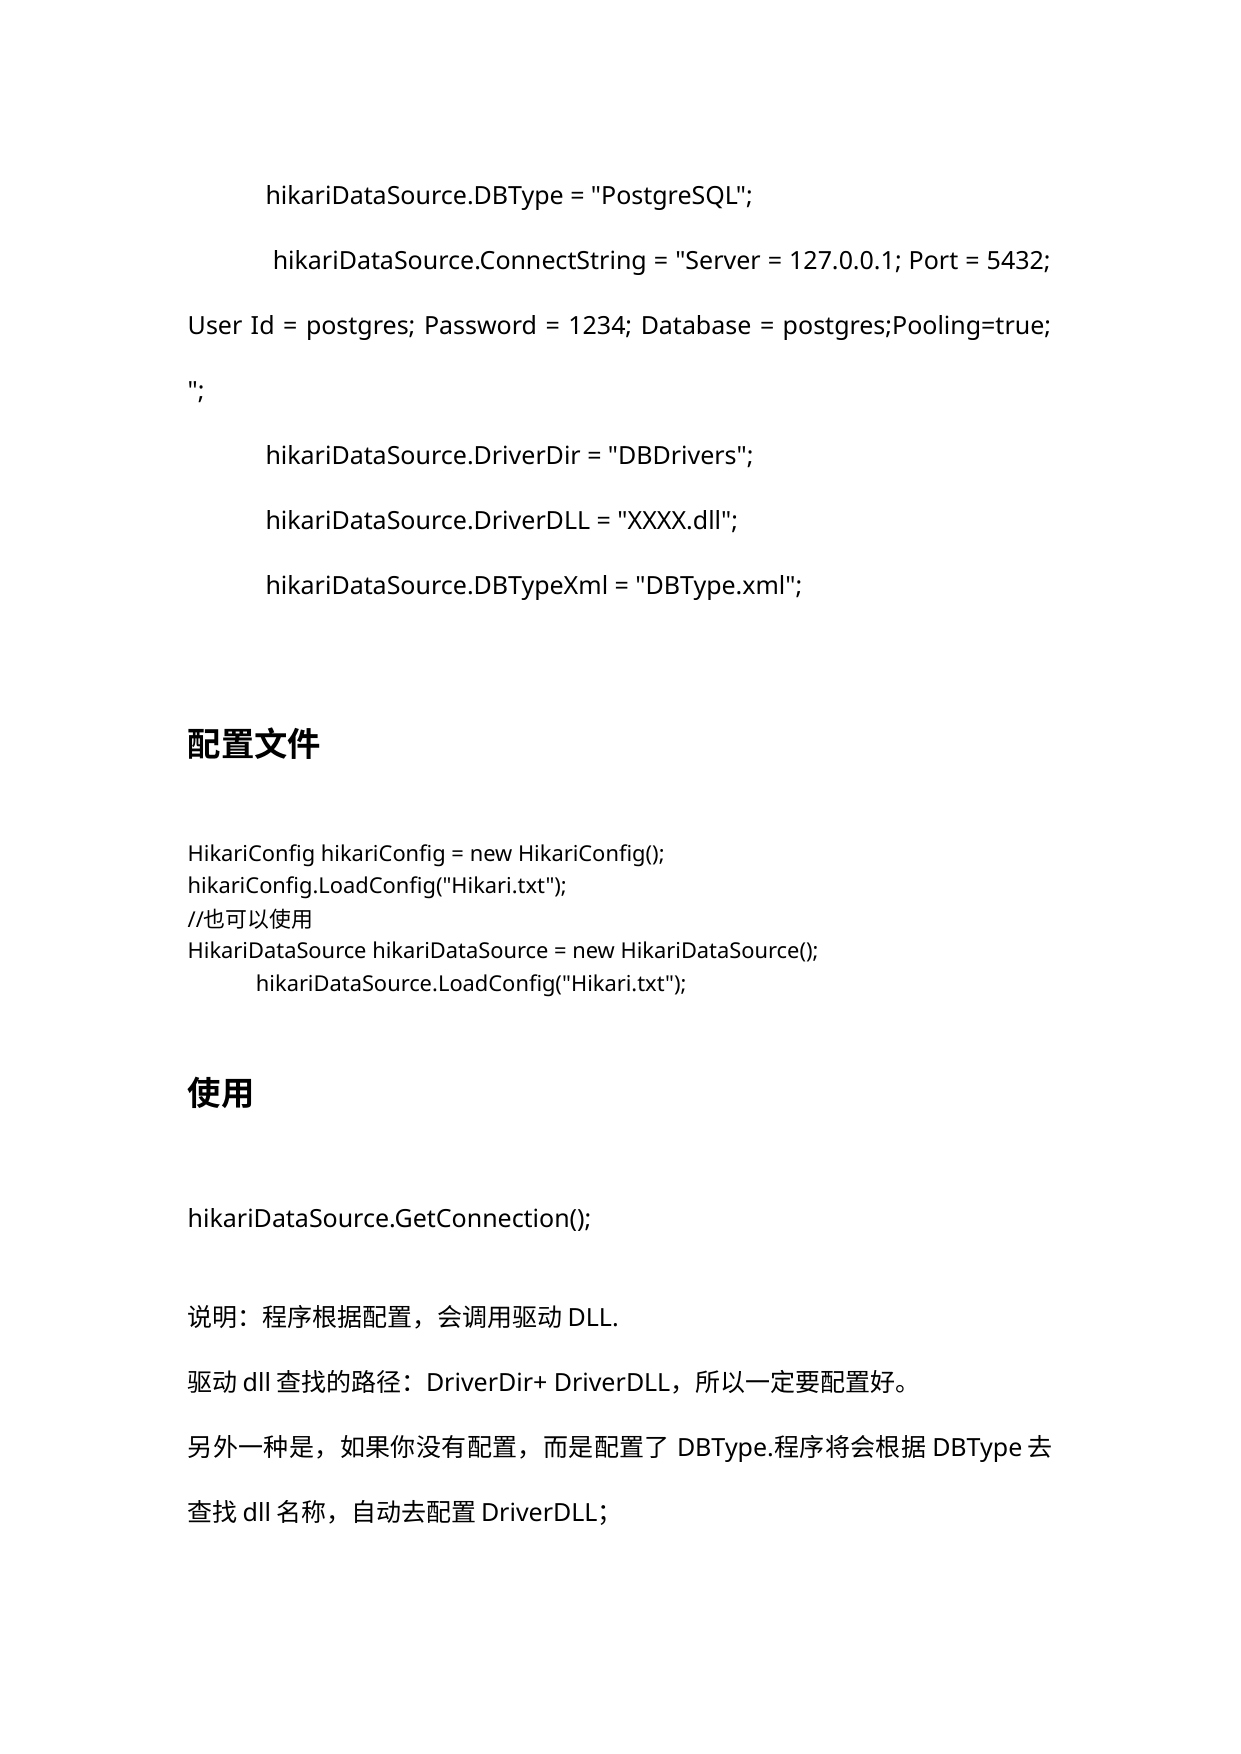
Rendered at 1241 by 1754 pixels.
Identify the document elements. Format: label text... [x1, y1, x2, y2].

text 另外一种是，如果你没有配置，而是配置了DBType.程序将会根据DBType去查找dll名称，自动去配置DriverDLL； [187, 1413, 1053, 1543]
text hikariDataSource.DBType = "PostgreSQL"; [187, 162, 1053, 227]
text HikariDataSource hikariDataSource = new HikariDataSource(); [187, 934, 1053, 966]
subtitle 使用 [187, 1058, 1053, 1123]
text hikariDataSource.ConnectString = "Server = 127.0.0.1; Port = 5432; User Id = postgres; Password = 1234; Database = postgres;Pooling=true; "; [187, 227, 1053, 422]
text 说明：程序根据配置，会调用驱动DLL. [187, 1283, 1053, 1348]
text 驱动dll查找的路径：DriverDir+ DriverDLL，所以一定要配置好。 [187, 1348, 1053, 1413]
text hikariDataSource.DBTypeXml = "DBType.xml"; [187, 552, 1053, 617]
text hikariDataSource.LoadConfig("Hikari.txt"); [187, 966, 1053, 999]
text hikariDataSource.DriverDLL = "XXXX.dll"; [187, 487, 1053, 552]
text hikariConfig.LoadConfig("Hikari.txt"); [187, 869, 1053, 901]
text //也可以使用 [187, 901, 1053, 934]
subtitle 配置文件 [187, 709, 1053, 774]
text hikariDataSource.GetConnection(); [187, 1186, 1053, 1251]
text HikariConfig hikariConfig = new HikariConfig(); [187, 836, 1053, 869]
text hikariDataSource.DriverDir = "DBDrivers"; [187, 422, 1053, 487]
